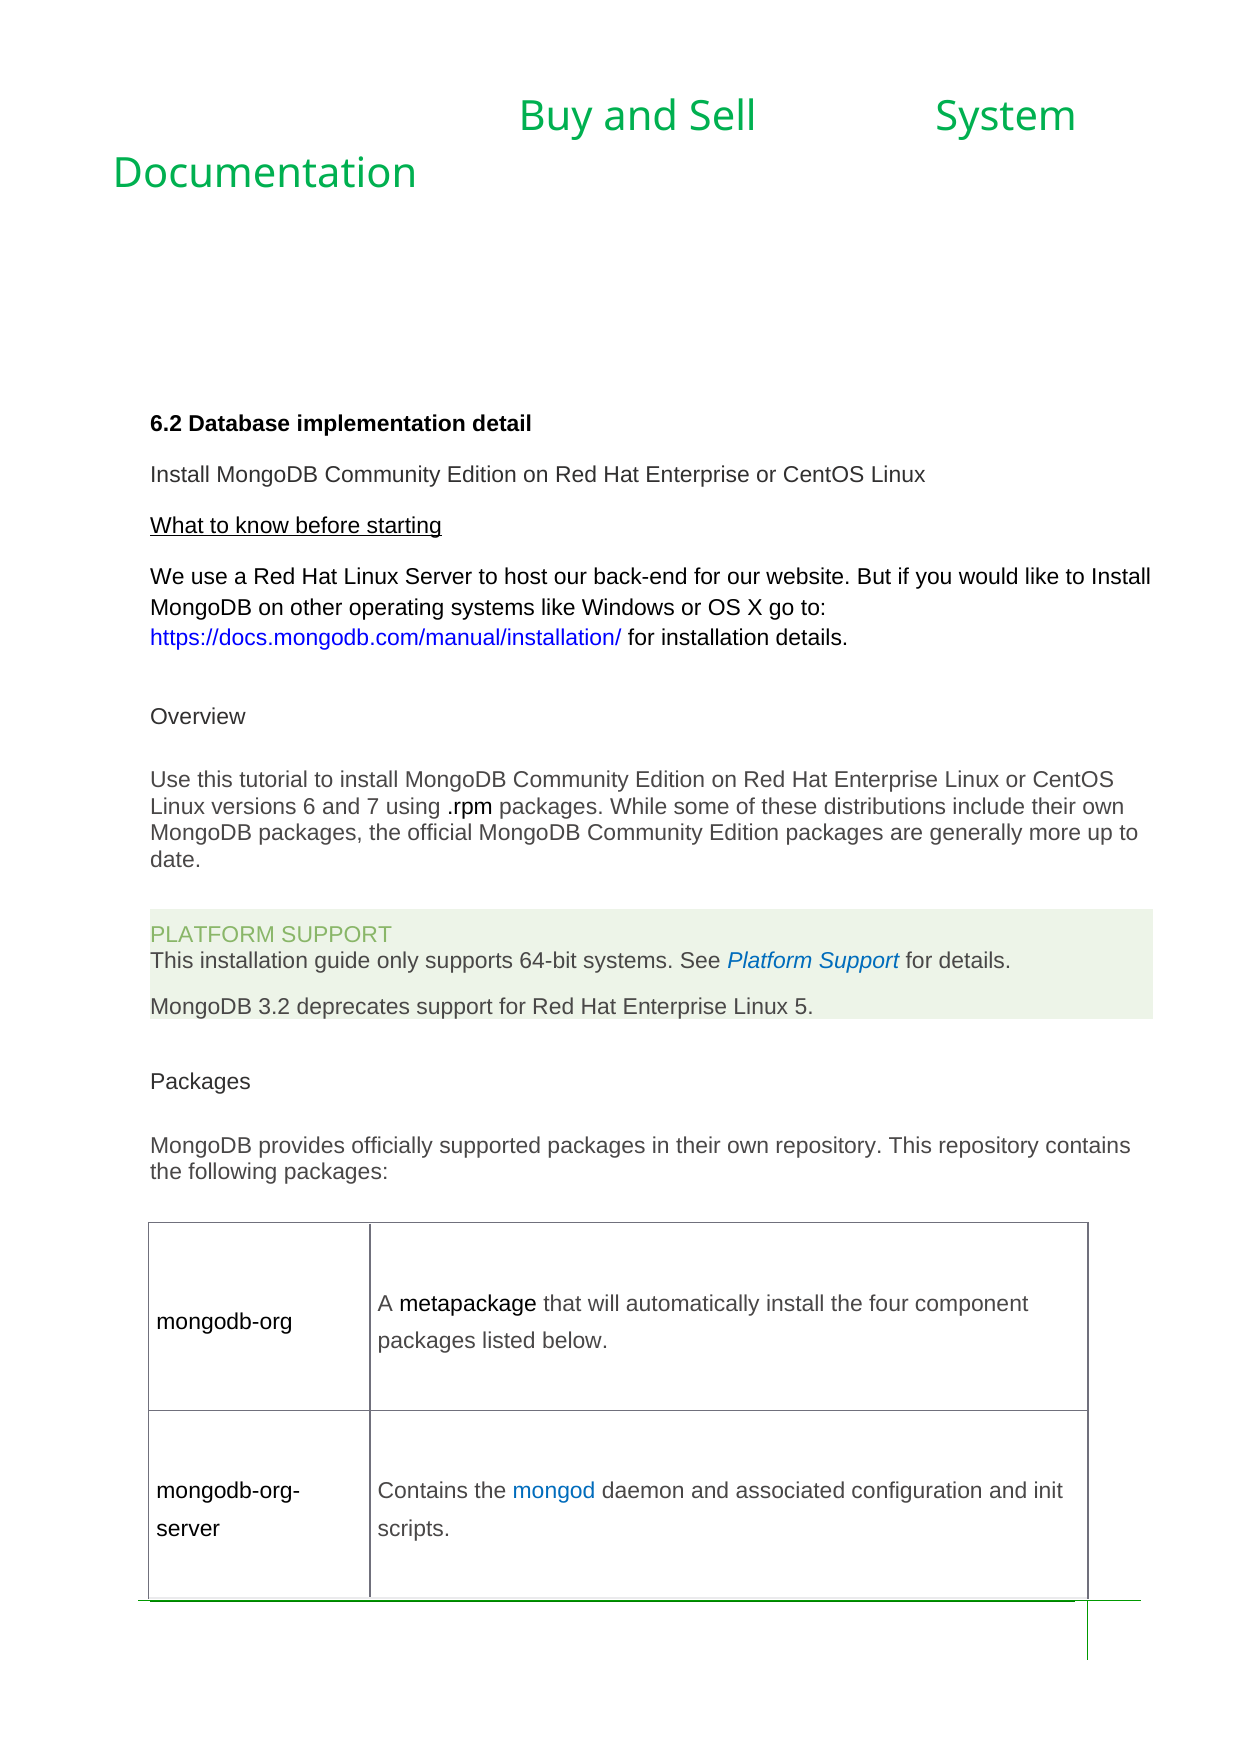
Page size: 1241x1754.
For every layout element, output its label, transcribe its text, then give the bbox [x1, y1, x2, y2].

text MongoDB provides officially supported packages in their own repository. This repository contains the following packages: [150, 1132, 1153, 1184]
text Packages [150, 1057, 1153, 1094]
table_cell Contains the mongod daemon and associated configuration and init scripts. [371, 1411, 1087, 1597]
text Use this tutorial to install MongoDB Community Edition on Red Hat Enterprise Linux or CentOS Linux versions 6 and 7 using .rpm packages. While some of these distributions include their own MongoDB packages, the official MongoDB Community Edition packages are generally more up to date. [150, 766, 1153, 872]
text What to know before starting [150, 512, 1153, 539]
table_header A metapackage that will automatically install the four component packages listed below. [371, 1223, 1087, 1409]
text This installation guide only supports 64-bit systems. See Platform Support for details. [150, 947, 1153, 973]
table_header mongodb-org [149, 1223, 370, 1409]
text We use a Red Hat Linux Server to host our back-end for our website. But if you would like to Install MongoDB on other operating systems like Windows or OS X go to: https://docs.mongodb.com/manual/installation/ for installation details. [150, 563, 1153, 650]
text Install MongoDB Community Edition on Red Hat Enterprise or CentOS Linux [150, 461, 1153, 488]
text 6.2 Database implementation detail [150, 410, 1153, 437]
table_cell mongodb-org-server [149, 1411, 369, 1597]
text PLATFORM SUPPORT [150, 909, 1153, 947]
subtitle Overview [150, 691, 1153, 729]
text MongoDB 3.2 deprecates support for Red Hat Enterprise Linux 5. [150, 993, 1153, 1019]
